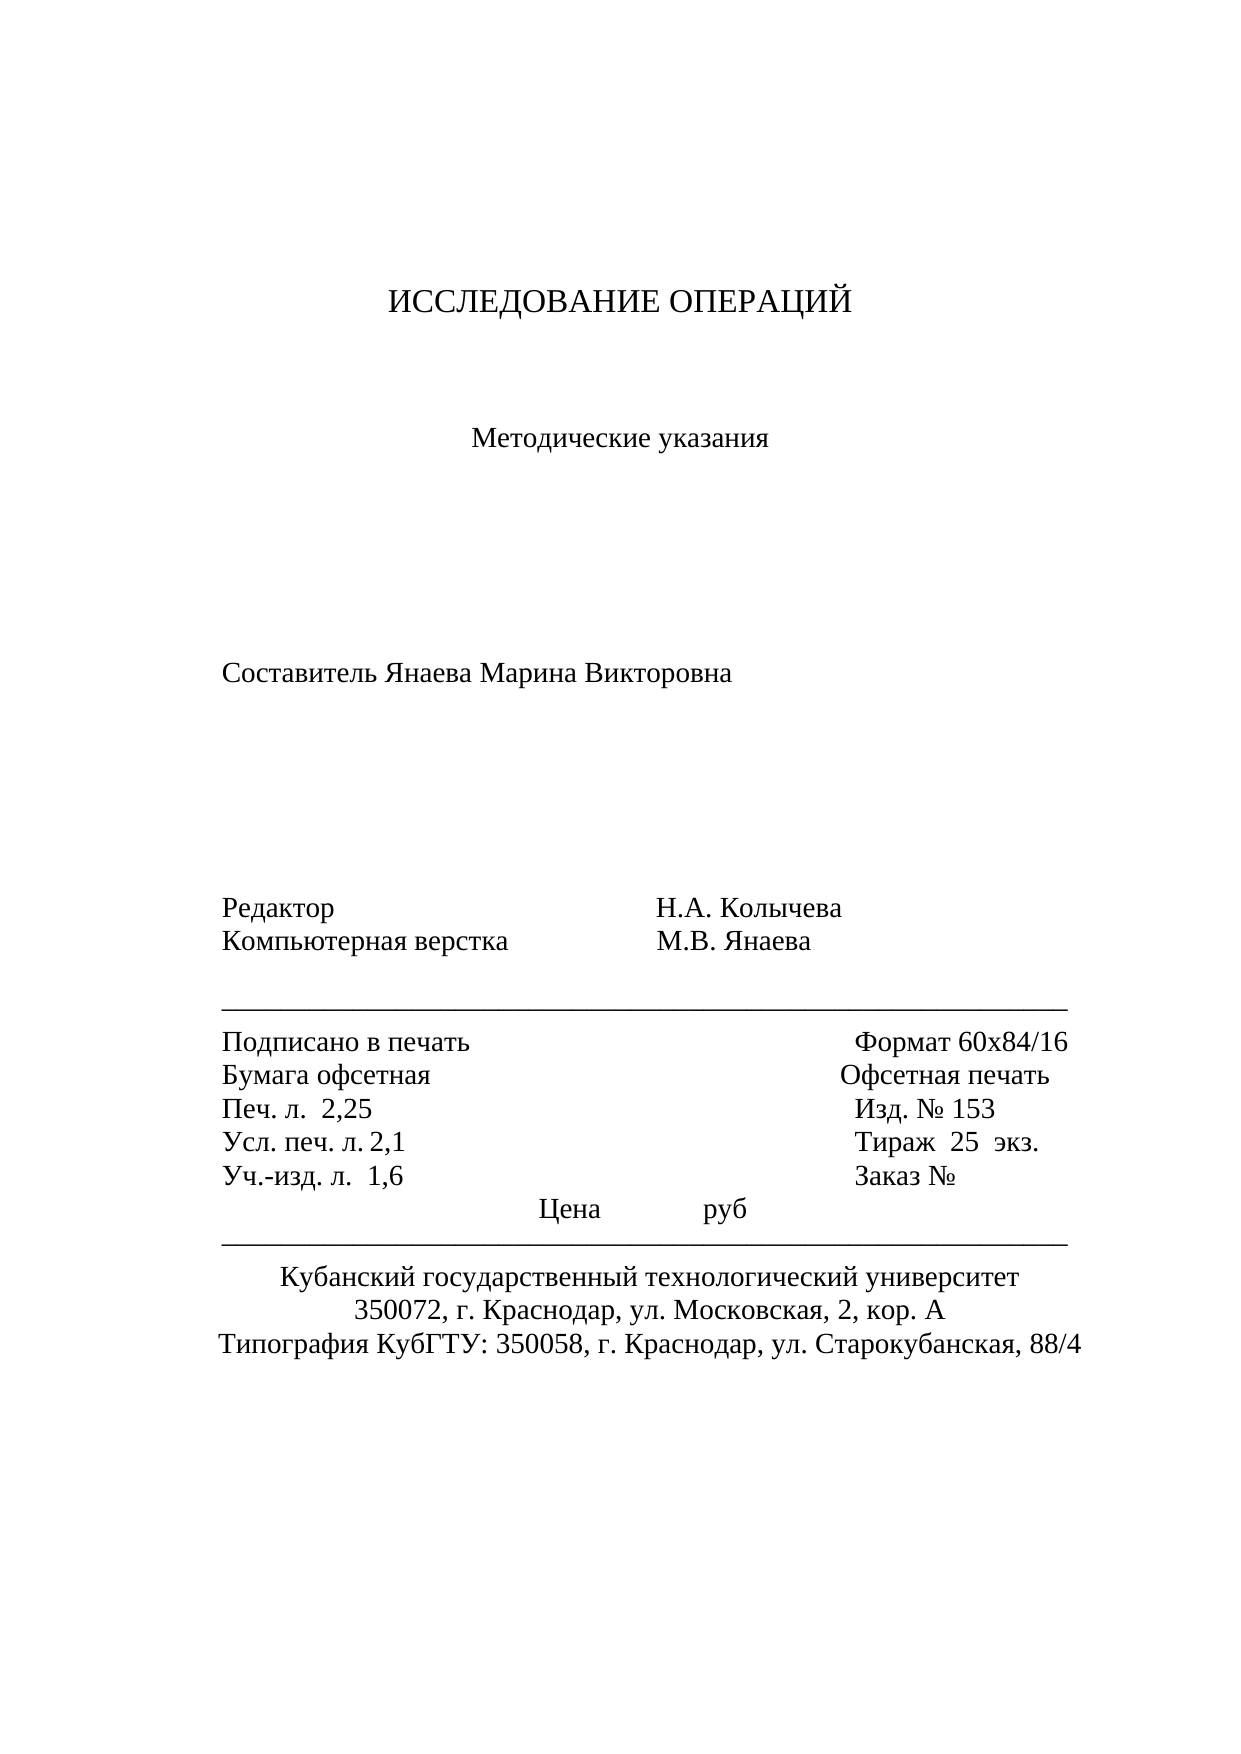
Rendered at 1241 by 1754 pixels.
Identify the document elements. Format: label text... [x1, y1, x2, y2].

text Бумага офсетная Офсетная печать [148, 1057, 1092, 1091]
text –––––––––––––––––––––––––––––––––––––––––––––––––––––––––– [148, 1225, 1092, 1259]
text Усл. печ. л. 2,1 Тираж 25 экз. [148, 1124, 1092, 1158]
text Методические указания [148, 420, 1092, 454]
text Редактор Н.А. Колычева [148, 890, 1092, 923]
text Печ. л. 2,25 Изд. № 153 [148, 1091, 1092, 1124]
text Составитель Янаева Марина Викторовна [148, 655, 1092, 688]
text Подписано в печать Формат 60х84/16 [148, 1024, 1092, 1057]
text Исследование операций [148, 281, 1092, 319]
text –––––––––––––––––––––––––––––––––––––––––––––––––––––––––– [148, 990, 1092, 1024]
text Цена руб [148, 1192, 1092, 1225]
text Уч.-изд. л. 1,6 Заказ № [148, 1158, 1092, 1192]
text Кубанский государственный технологический университет [207, 1259, 1092, 1292]
text Компьютерная верстка М.В. Янаева [148, 923, 1092, 957]
text 350072, г. Краснодар, ул. Московская, 2, кор. А [207, 1292, 1092, 1326]
text Типография КубГТУ: 350058, г. Краснодар, ул. Старокубанская, 88/4 [207, 1326, 1092, 1359]
